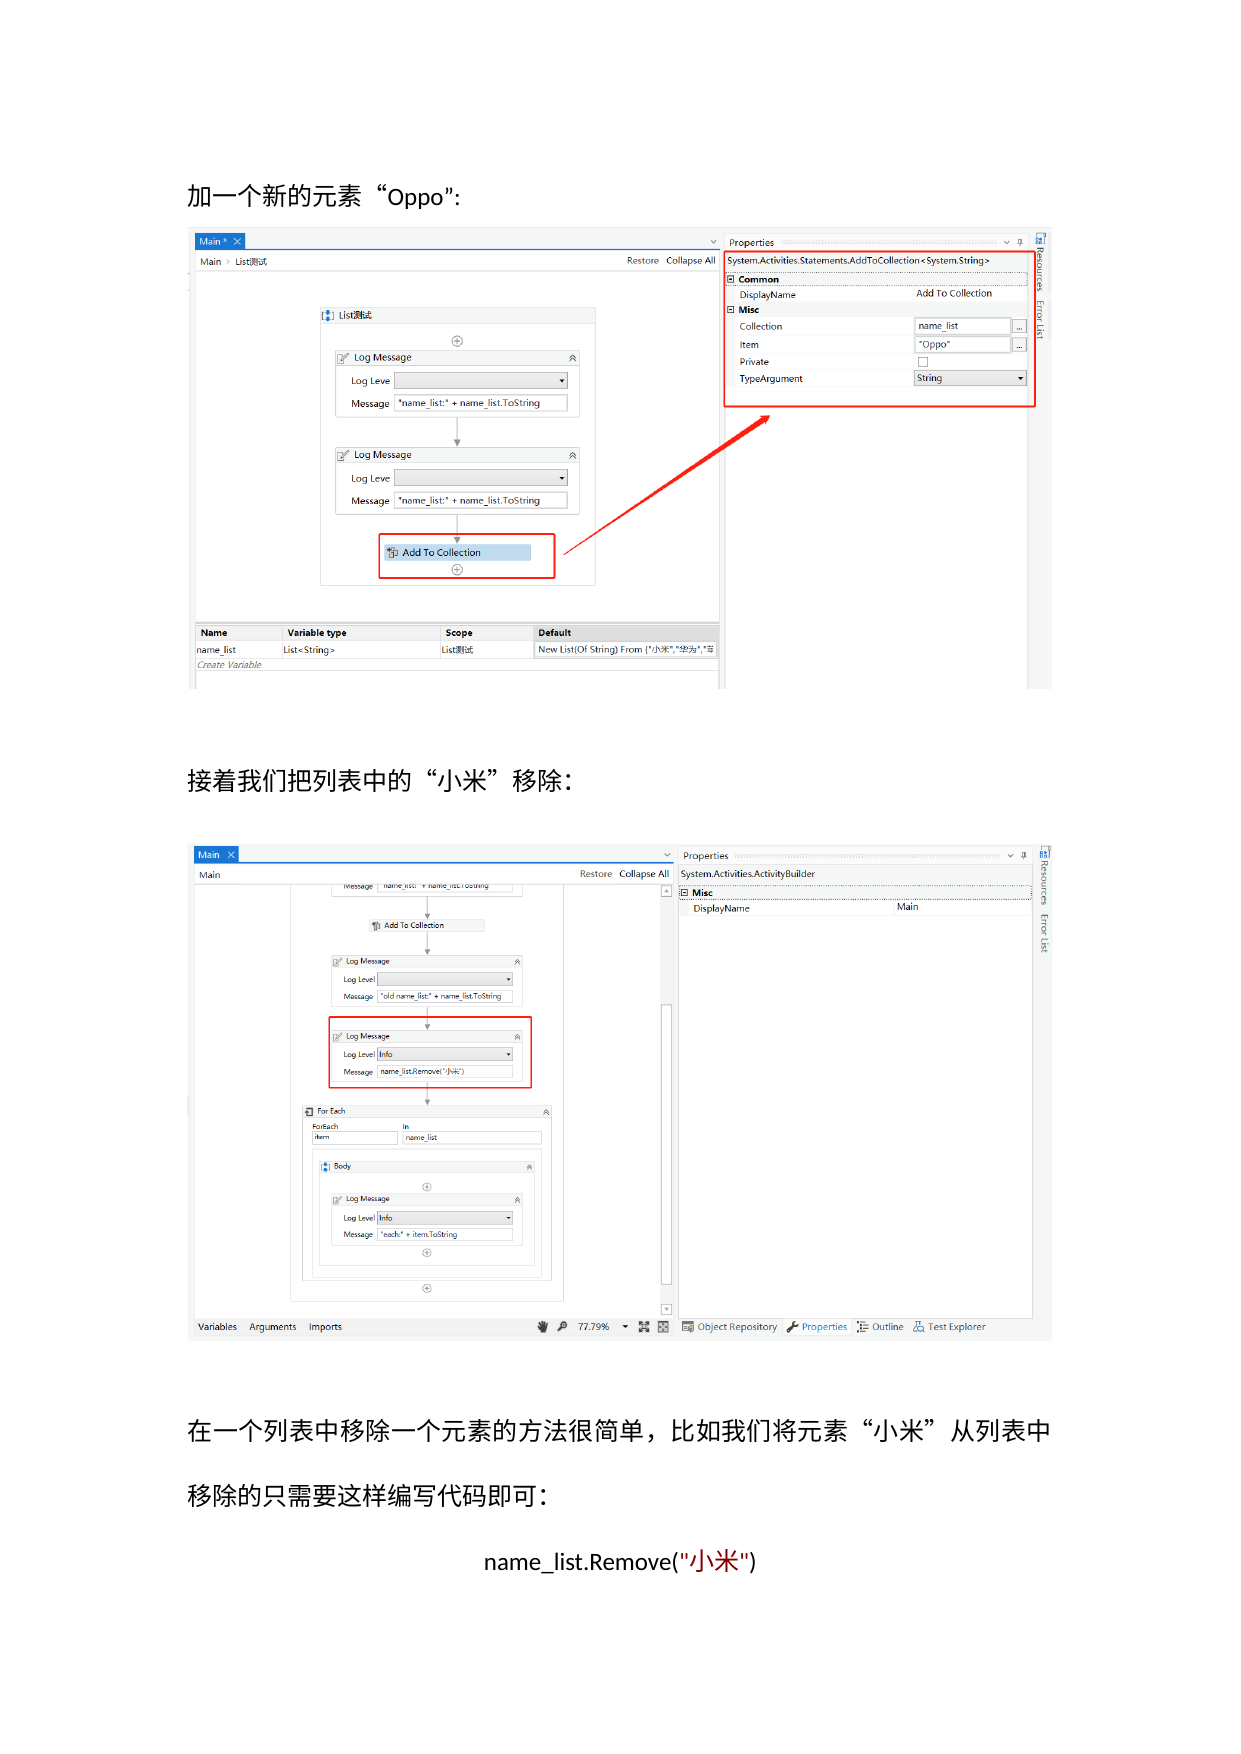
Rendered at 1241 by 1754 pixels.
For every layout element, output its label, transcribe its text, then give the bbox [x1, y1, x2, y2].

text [187, 162, 1053, 227]
text 在一个列表中移除一个元素的方法很简单，比如我们将元素“小米”从列表中移除的只需要这样编写代码即可： [187, 1397, 1053, 1527]
text 接着我们把列表中的“小米”移除： [187, 747, 1053, 812]
text name_list.Remove("小米") [187, 1527, 1053, 1592]
picture [187, 844, 1053, 1341]
picture [187, 227, 1052, 689]
